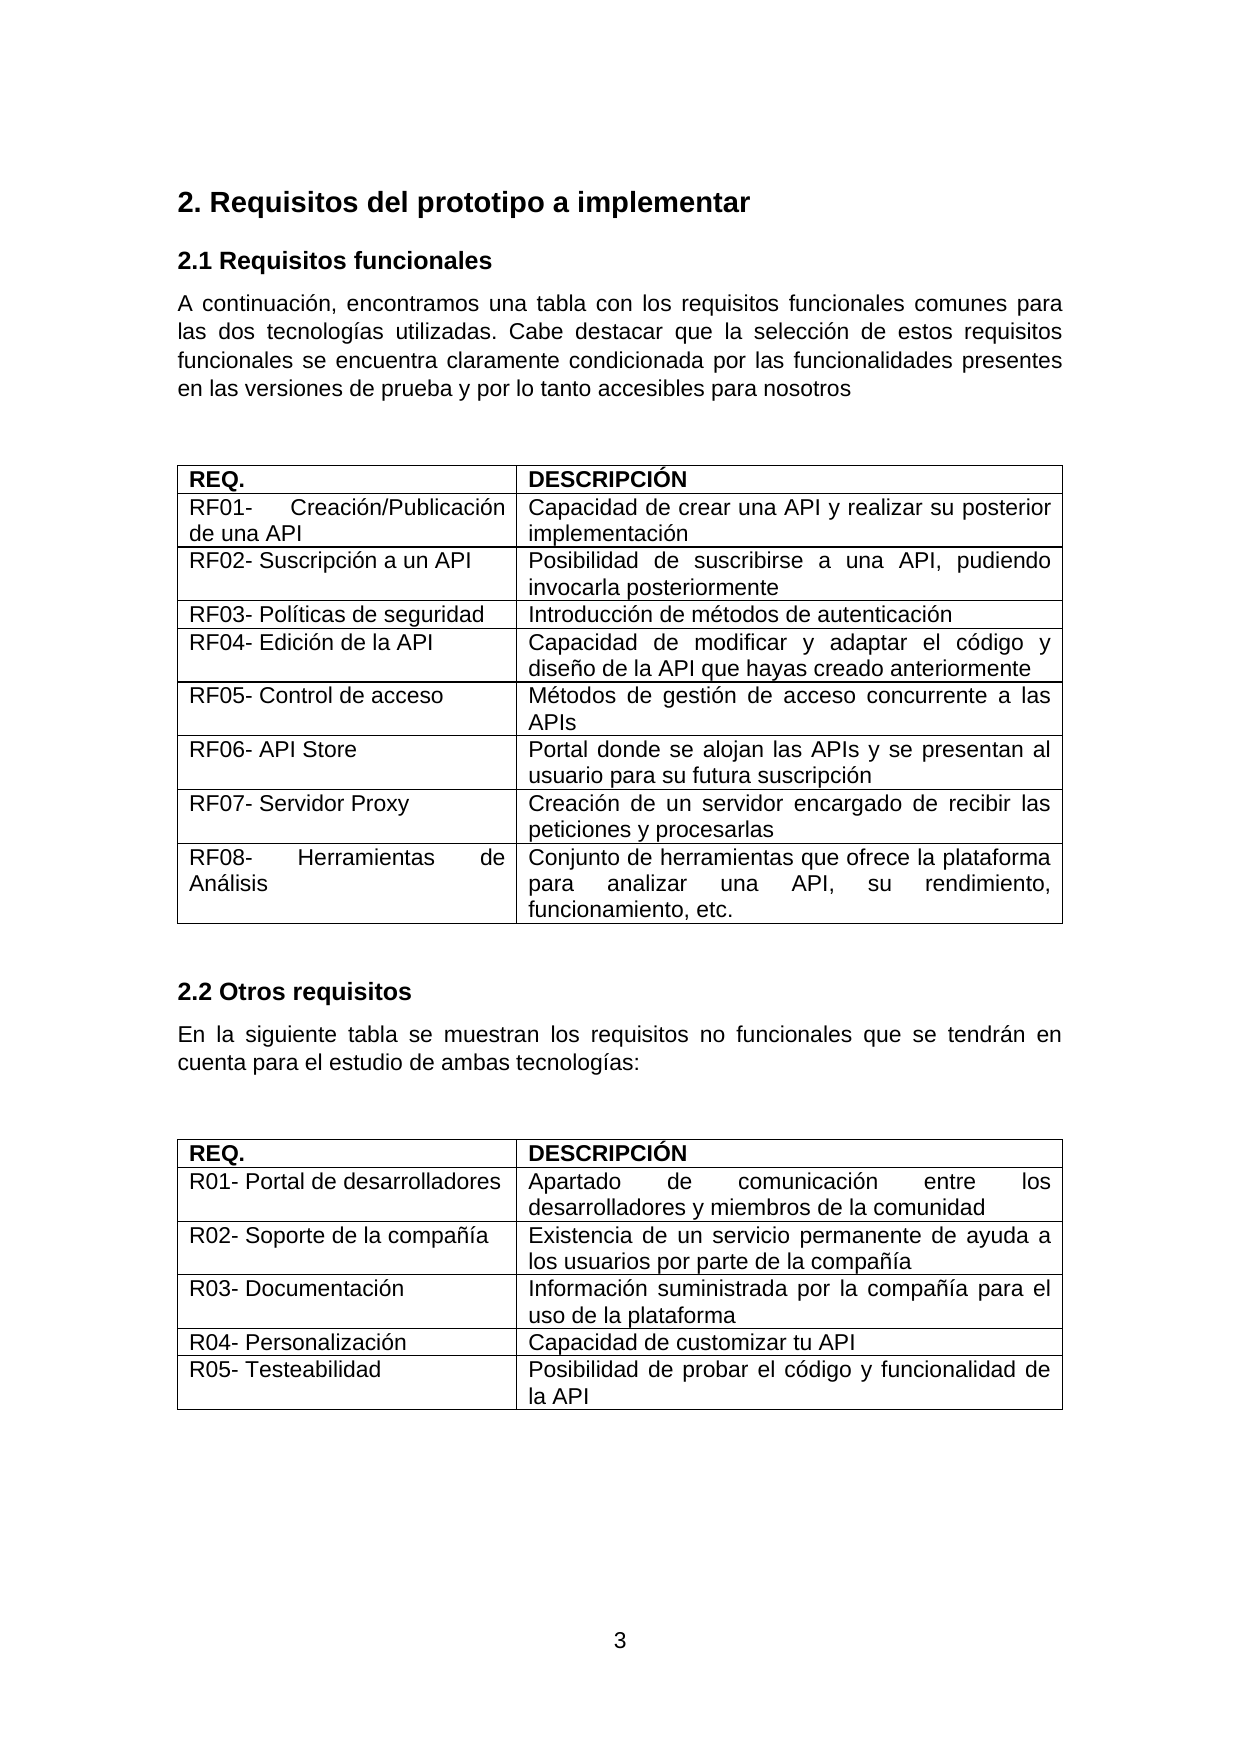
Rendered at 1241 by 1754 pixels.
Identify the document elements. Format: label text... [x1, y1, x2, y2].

table_cell RF03- Políticas de seguridad [178, 601, 516, 628]
table_header REQ. [178, 466, 516, 493]
table_cell Posibilidad de probar el código y funcionalidad de la API [517, 1356, 1062, 1409]
table_cell RF04- Edición de la API [178, 629, 516, 681]
table_cell Posibilidad de suscribirse a una API, pudiendo invocarla posteriormente [517, 548, 1062, 600]
table_cell RF05- Control de acceso [178, 683, 516, 735]
table_cell RF01- Creación/Publicación de una API [178, 494, 516, 546]
table_cell Introducción de métodos de autenticación [517, 601, 1062, 628]
subtitle 2. Requisitos del prototipo a implementar [177, 185, 1063, 219]
table_cell Capacidad de modificar y adaptar el código y diseño de la API que hayas creado anteriormente [517, 629, 1062, 681]
table_cell Capacidad de crear una API y realizar su posterior implementación [517, 494, 1062, 546]
table_cell Conjunto de herramientas que ofrece la plataforma para analizar una API, su rendimiento, funcionamiento, etc. [517, 844, 1062, 923]
subtitle 2.1 Requisitos funcionales [177, 246, 1063, 275]
table_cell R04- Personalización [178, 1329, 516, 1355]
table_cell RF02- Suscripción a un API [178, 548, 516, 600]
table_cell Apartado de comunicación entre los desarrolladores y miembros de la comunidad [517, 1168, 1062, 1221]
table_cell R01- Portal de desarrolladores [178, 1168, 516, 1221]
table_header DESCRIPCIÓN [517, 1140, 1062, 1167]
table_cell Existencia de un servicio permanente de ayuda a los usuarios por parte de la compañía [517, 1222, 1062, 1274]
table_cell Creación de un servidor encargado de recibir las peticiones y procesarlas [517, 790, 1062, 843]
table_cell Información suministrada por la compañía para el uso de la plataforma [517, 1275, 1062, 1328]
table_cell RF08- Herramientas de Análisis [178, 844, 516, 923]
table_header DESCRIPCIÓN [517, 466, 1062, 493]
table_cell R02- Soporte de la compañía [178, 1222, 516, 1274]
table_header REQ. [178, 1140, 516, 1167]
table_cell R05- Testeabilidad [178, 1356, 516, 1409]
table_cell Métodos de gestión de acceso concurrente a las APIs [517, 683, 1062, 735]
table_cell Portal donde se alojan las APIs y se presentan al usuario para su futura suscripción [517, 736, 1062, 789]
text En la siguiente tabla se muestran los requisitos no funcionales que se tendrán en cuenta para el estudio de ambas tecnologías: [177, 1021, 1063, 1076]
table_cell RF06- API Store [178, 736, 516, 789]
table_cell RF07- Servidor Proxy [178, 790, 516, 843]
table_cell Capacidad de customizar tu API [517, 1329, 1062, 1355]
text A continuación, encontramos una tabla con los requisitos funcionales comunes para las dos tecnologías utilizadas. Cabe destacar que la selección de estos requisitos funcionales se encuentra claramente condicionada por las funcionalidades presentes en las versiones de prueba y por lo tanto accesibles para nosotros [177, 290, 1063, 401]
table_cell R03- Documentación [178, 1275, 516, 1328]
subtitle 2.2 Otros requisitos [177, 977, 1063, 1006]
